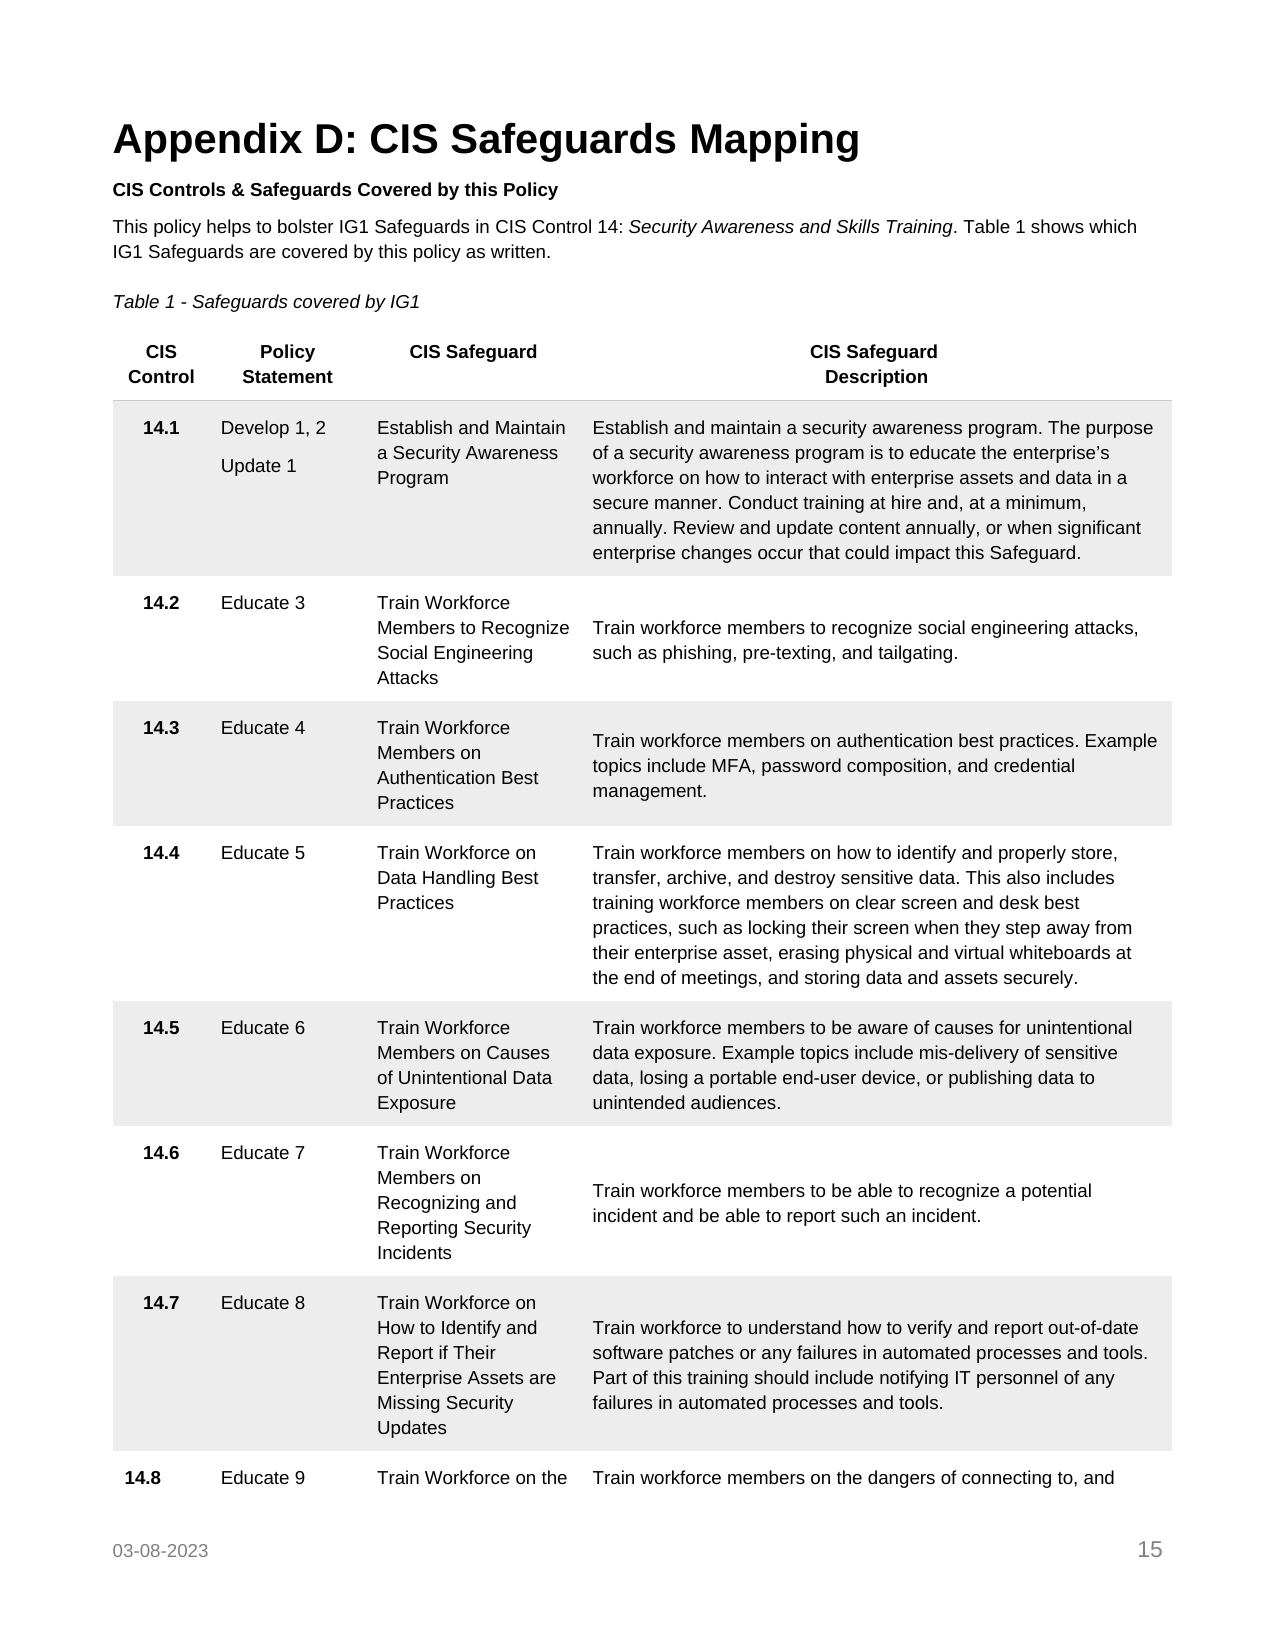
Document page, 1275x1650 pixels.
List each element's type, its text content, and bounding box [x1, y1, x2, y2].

table_cell Establish and maintain a security awareness program. The purpose of a security awareness program is to educate the enterprise’s workforce on how to interact with enterprise assets and data in a secure manner. Conduct training at hire and, at a minimum, annually. Review and update content annually, or when significant enterprise changes occur that could impact this Safeguard. [581, 401, 1172, 576]
table_cell Train Workforce on Data Handling Best Practices [366, 826, 581, 1001]
table_cell Train Workforce Members to Recognize Social Engineering Attacks [366, 576, 581, 701]
table_cell Train Workforce Members on Causes of Unintentional Data Exposure [366, 1001, 581, 1126]
table_header Policy Statement [209, 325, 366, 400]
table_cell Train workforce members to recognize social engineering attacks, such as phishing, pre-texting, and tailgating. [581, 576, 1172, 701]
table_cell 14.3 [113, 701, 209, 826]
table_cell 14.8 [113, 1451, 209, 1488]
table_cell Train workforce members to be aware of causes for unintentional data exposure. Example topics include mis-delivery of sensitive data, losing a portable end-user device, or publishing data to unintended audiences. [581, 1001, 1172, 1126]
table_cell 14.2 [113, 576, 209, 701]
table_header CIS Control [113, 325, 209, 400]
table_cell Educate 7 [209, 1126, 366, 1276]
table_cell Educate 4 [209, 701, 366, 826]
table_cell Train Workforce on How to Identify and Report if Their Enterprise Assets are Missing Security Updates [366, 1276, 581, 1451]
table_cell Educate 3 [209, 576, 366, 701]
table_cell Train workforce members on how to identify and properly store, transfer, archive, and destroy sensitive data. This also includes training workforce members on clear screen and desk best practices, such as locking their screen when they step away from their enterprise asset, erasing physical and virtual whiteboards at the end of meetings, and storing data and assets securely. [581, 826, 1172, 1001]
table_cell Train workforce members on authentication best practices. Example topics include MFA, password composition, and credential management. [581, 701, 1172, 826]
table_cell Educate 8 [209, 1276, 366, 1451]
text CIS Controls & Safeguards Covered by this Policy [112, 175, 1162, 200]
table_header CIS Safeguard [366, 325, 581, 400]
table_cell Develop 1, 2 Update 1 [209, 401, 366, 576]
table_cell Train Workforce Members on Recognizing and Reporting Security Incidents [366, 1126, 581, 1276]
table_cell 14.4 [113, 826, 209, 1001]
table_cell Educate 5 [209, 826, 366, 1001]
table_cell Educate 6 [209, 1001, 366, 1126]
table_cell Train workforce members to be able to recognize a potential incident and be able to report such an incident. [581, 1126, 1172, 1276]
table_cell 14.7 [113, 1276, 209, 1451]
table_cell 14.1 [113, 401, 209, 576]
subtitle Appendix D: CIS Safeguards Mapping [112, 112, 1162, 162]
text This policy helps to bolster IG1 Safeguards in CIS Control 14: Security Awareness and Skills Training. Table 1 shows which IG1 Safeguards are covered by this policy as written. [112, 212, 1162, 262]
table_header CIS Safeguard Description [581, 325, 1172, 400]
table_cell Train Workforce Members on Authentication Best Practices [366, 701, 581, 826]
table_cell Train workforce to understand how to verify and report out-of-date software patches or any failures in automated processes and tools. Part of this training should include notifying IT personnel of any failures in automated processes and tools. [581, 1276, 1172, 1451]
table_cell 14.6 [113, 1126, 209, 1276]
table_cell 14.5 [113, 1001, 209, 1126]
table_cell Establish and Maintain a Security Awareness Program [366, 401, 581, 576]
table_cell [581, 1451, 1172, 1488]
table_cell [366, 1451, 581, 1488]
table_cell Educate 9 [209, 1451, 366, 1488]
